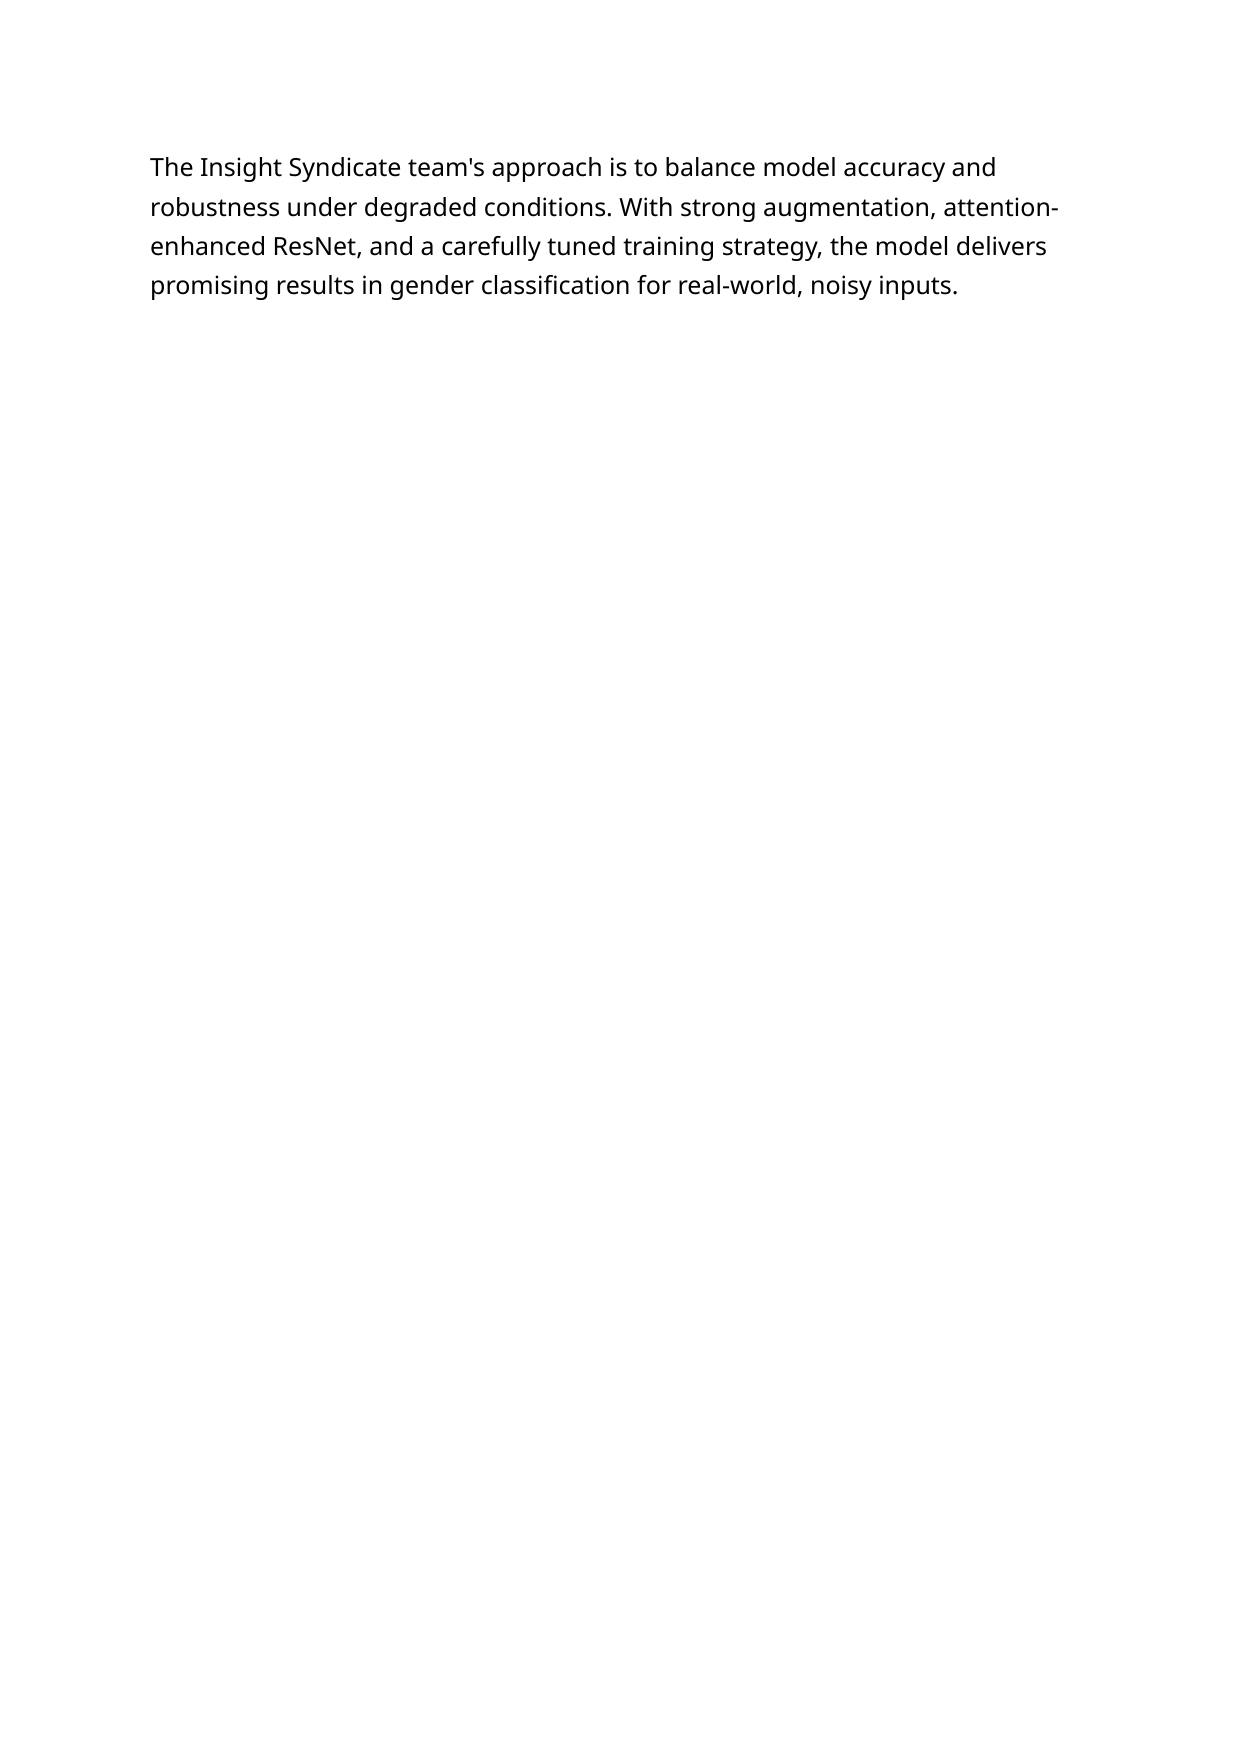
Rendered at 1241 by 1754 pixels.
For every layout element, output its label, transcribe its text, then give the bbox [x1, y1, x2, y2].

text The Insight Syndicate team's approach is to balance model accuracy and robustness under degraded conditions. With strong augmentation, attention-enhanced ResNet, and a carefully tuned training strategy, the model delivers promising results in gender classification for real-world, noisy inputs. [150, 150, 1090, 302]
